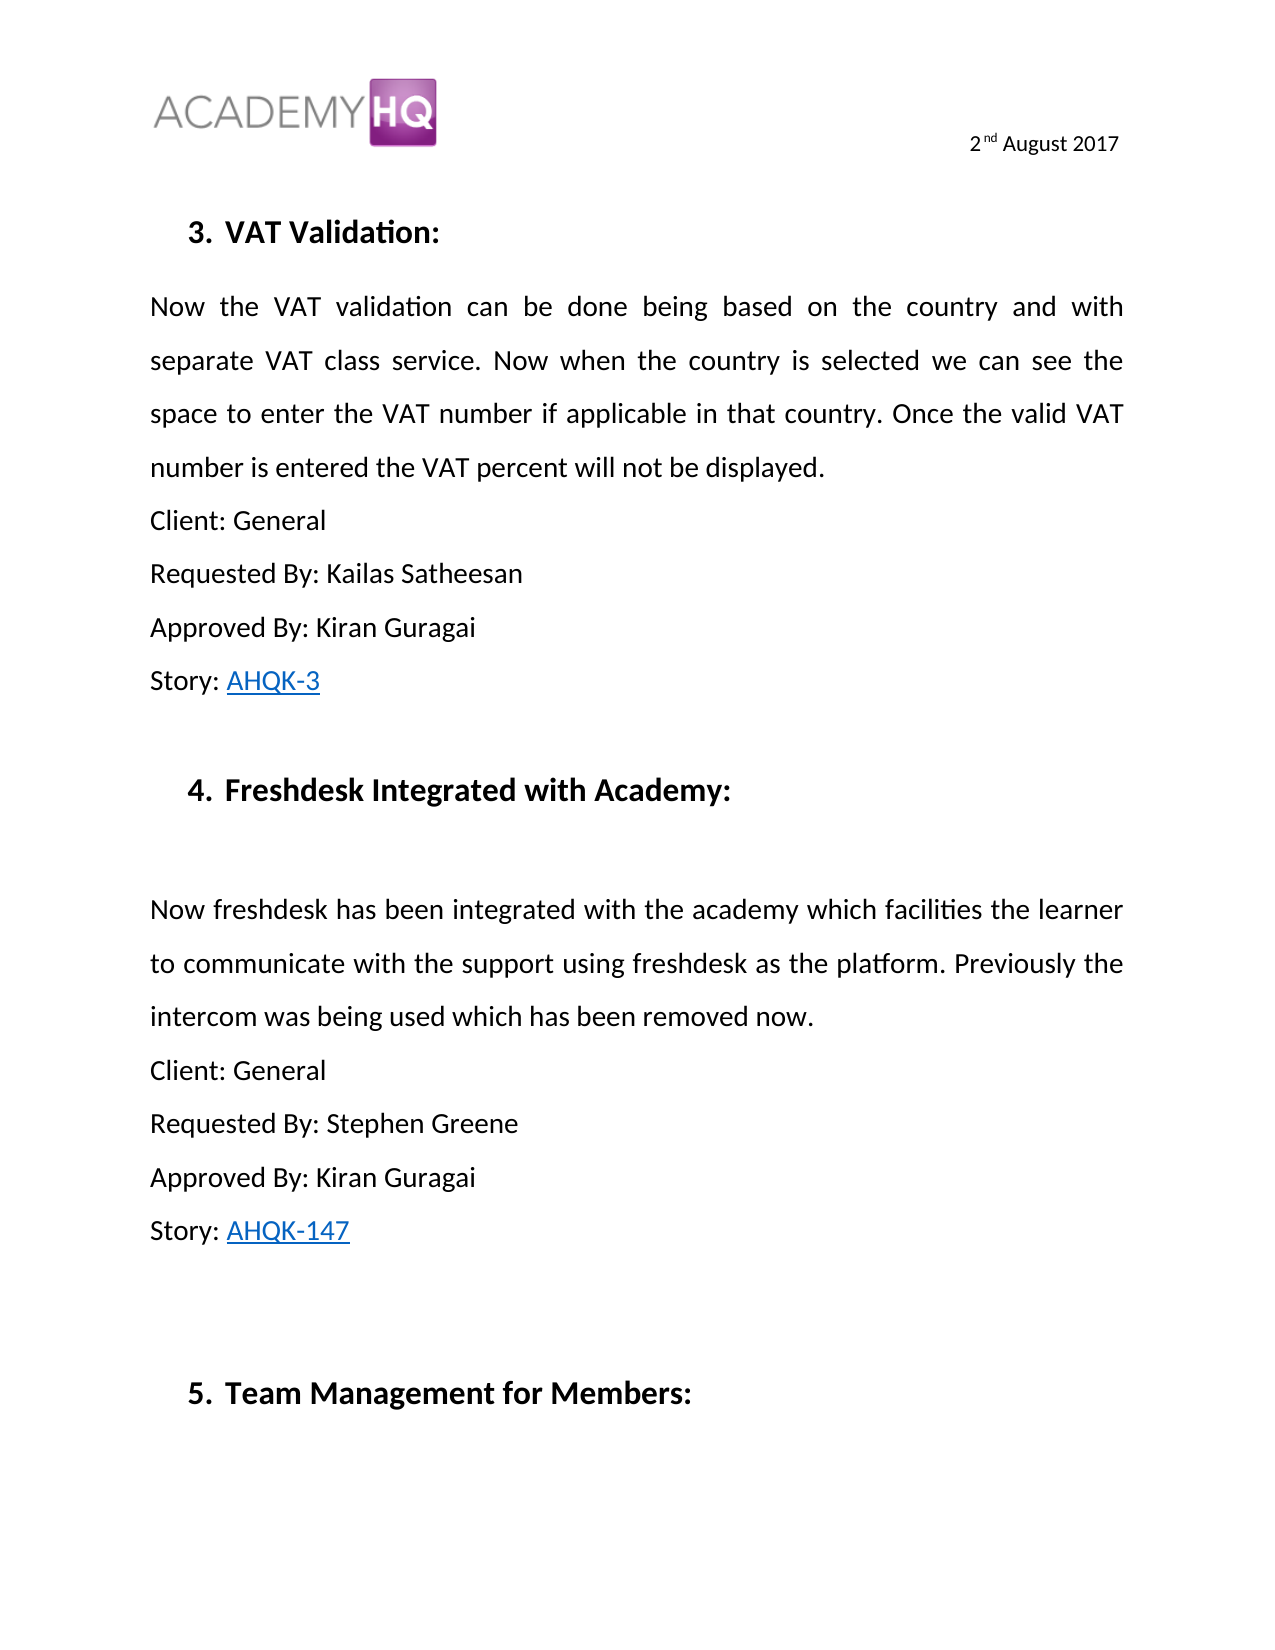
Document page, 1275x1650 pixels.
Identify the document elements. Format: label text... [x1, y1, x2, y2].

text Now freshdesk has been integrated with the academy which facilities the learner to communicate with the support using freshdesk as the platform. Previously the intercom was being used which has been removed now. [150, 891, 1125, 1034]
text Approved By: Kiran Guragai [150, 609, 1125, 645]
list Freshdesk Integrated with Academy: [187, 769, 1125, 810]
text Requested By: Kailas Satheesan [150, 556, 1125, 591]
text Story: AHQK-147 [150, 1212, 1125, 1248]
list Team Management for Members: [187, 1372, 1125, 1413]
text Client: General [150, 1052, 1125, 1087]
text Approved By: Kiran Guragai [150, 1159, 1125, 1194]
picture [150, 75, 439, 152]
text Requested By: Stephen Greene [150, 1105, 1125, 1141]
list VAT Validation: [187, 211, 1125, 251]
text Now the VAT validation can be done being based on the country and with separate VAT class service. Now when the country is selected we can see the space to enter the VAT number if applicable in that country. Once the valid VAT number is entered the VAT percent will not be displayed. [150, 288, 1125, 484]
text Story: AHQK-3 [150, 662, 1125, 698]
text Client: General [150, 502, 1125, 538]
